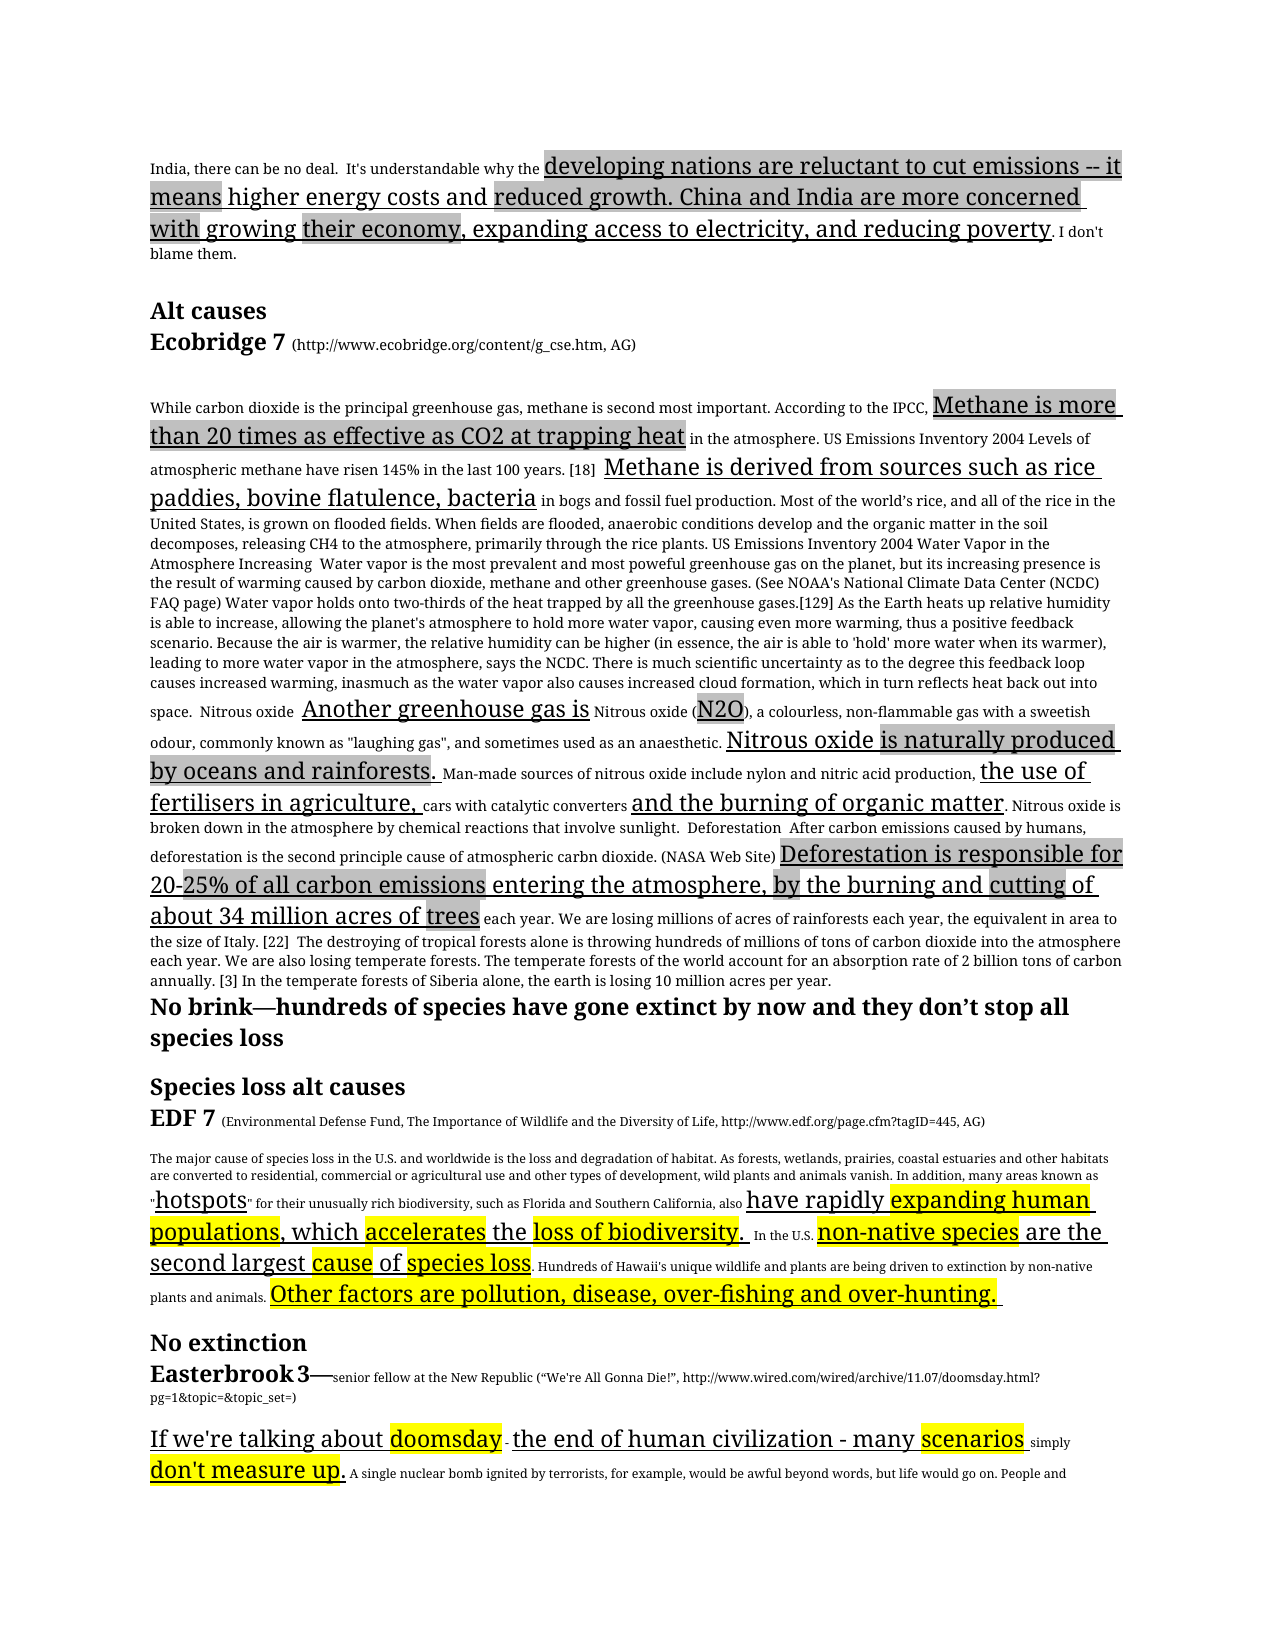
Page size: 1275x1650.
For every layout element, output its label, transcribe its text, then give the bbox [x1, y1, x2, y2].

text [150, 150, 1125, 264]
text EDF 7 (Environmental Defense Fund, The Importance of Wildlife and the Diversity of Life, http://www.edf.org/page.cfm?tagID=445, AG) [150, 1102, 1125, 1133]
text The major cause of species loss in the U.S. and worldwide is the loss and degradation of habitat. As forests, wetlands, prairies, coastal estuaries and other habitats are converted to residential, commercial or agricultural use and other types of development, wild plants and animals vanish. In addition, many areas known as "hotspots" for their unusually rich biodiversity, such as Florida and Southern California, also have rapidly expanding human populations, which accelerates the loss of biodiversity. In the U.S. non-native species are the second largest cause of species loss. Hundreds of Hawaii's unique wildlife and plants are being driven to extinction by non-native plants and animals. Other factors are pollution, disease, over-fishing and over-hunting. [150, 1150, 1125, 1309]
text Ecobridge 7 (http://www.ecobridge.org/content/g_cse.htm, AG) [150, 326, 1125, 357]
text No brink—hundreds of species have gone extinct by now and they don’t stop all species loss [150, 991, 1125, 1053]
text No extinction [150, 1326, 1125, 1358]
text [150, 1423, 1125, 1486]
text While carbon dioxide is the principal greenhouse gas, methane is second most important. According to the IPCC, Methane is more than 20 times as effective as CO2 at trapping heat in the atmosphere. US Emissions Inventory 2004 Levels of atmospheric methane have risen 145% in the last 100 years. [18] Methane is derived from sources such as rice paddies, bovine flatulence, bacteria in bogs and fossil fuel production. Most of the world’s rice, and all of the rice in the United States, is grown on flooded fields. When fields are flooded, anaerobic conditions develop and the organic matter in the soil decomposes, releasing CH4 to the atmosphere, primarily through the rice plants. US Emissions Inventory 2004 Water Vapor in the Atmosphere Increasing Water vapor is the most prevalent and most poweful greenhouse gas on the planet, but its increasing presence is the result of warming caused by carbon dioxide, methane and other greenhouse gases. (See NOAA's National Climate Data Center (NCDC) FAQ page) Water vapor holds onto two-thirds of the heat trapped by all the greenhouse gases.[129] As the Earth heats up relative humidity is able to increase, allowing the planet's atmosphere to hold more water vapor, causing even more warming, thus a positive feedback scenario. Because the air is warmer, the relative humidity can be higher (in essence, the air is able to 'hold' more water when its warmer), leading to more water vapor in the atmosphere, says the NCDC. There is much scientific uncertainty as to the degree this feedback loop causes increased warming, inasmuch as the water vapor also causes increased cloud formation, which in turn reflects heat back out into space. Nitrous oxide Another greenhouse gas is Nitrous oxide (N2O), a colourless, non-flammable gas with a sweetish odour, commonly known as "laughing gas", and sometimes used as an anaesthetic. Nitrous oxide is naturally produced by oceans and rainforests. Man-made sources of nitrous oxide include nylon and nitric acid production, the use of fertilisers in agriculture, cars with catalytic converters and the burning of organic matter. Nitrous oxide is broken down in the atmosphere by chemical reactions that involve sunlight. Deforestation After carbon emissions caused by humans, deforestation is the second principle cause of atmospheric carbn dioxide. (NASA Web Site) Deforestation is responsible for 20-25% of all carbon emissions entering the atmosphere, by the burning and cutting of about 34 million acres of trees each year. We are losing millions of acres of rainforests each year, the equivalent in area to the size of Italy. [22] The destroying of tropical forests alone is throwing hundreds of millions of tons of carbon dioxide into the atmosphere each year. We are also losing temperate forests. The temperate forests of the world account for an absorption rate of 2 billion tons of carbon annually. [3] In the temperate forests of Siberia alone, the earth is losing 10 million acres per year. [150, 389, 1125, 991]
text Species loss alt causes [150, 1071, 1125, 1102]
text Easterbrook 3—senior fellow at the New Republic (“We're All Gonna Die!”, http://www.wired.com/wired/archive/11.07/doomsday.html?pg=1&topic=&topic_set=) [150, 1358, 1125, 1406]
text Alt causes [150, 295, 1125, 326]
